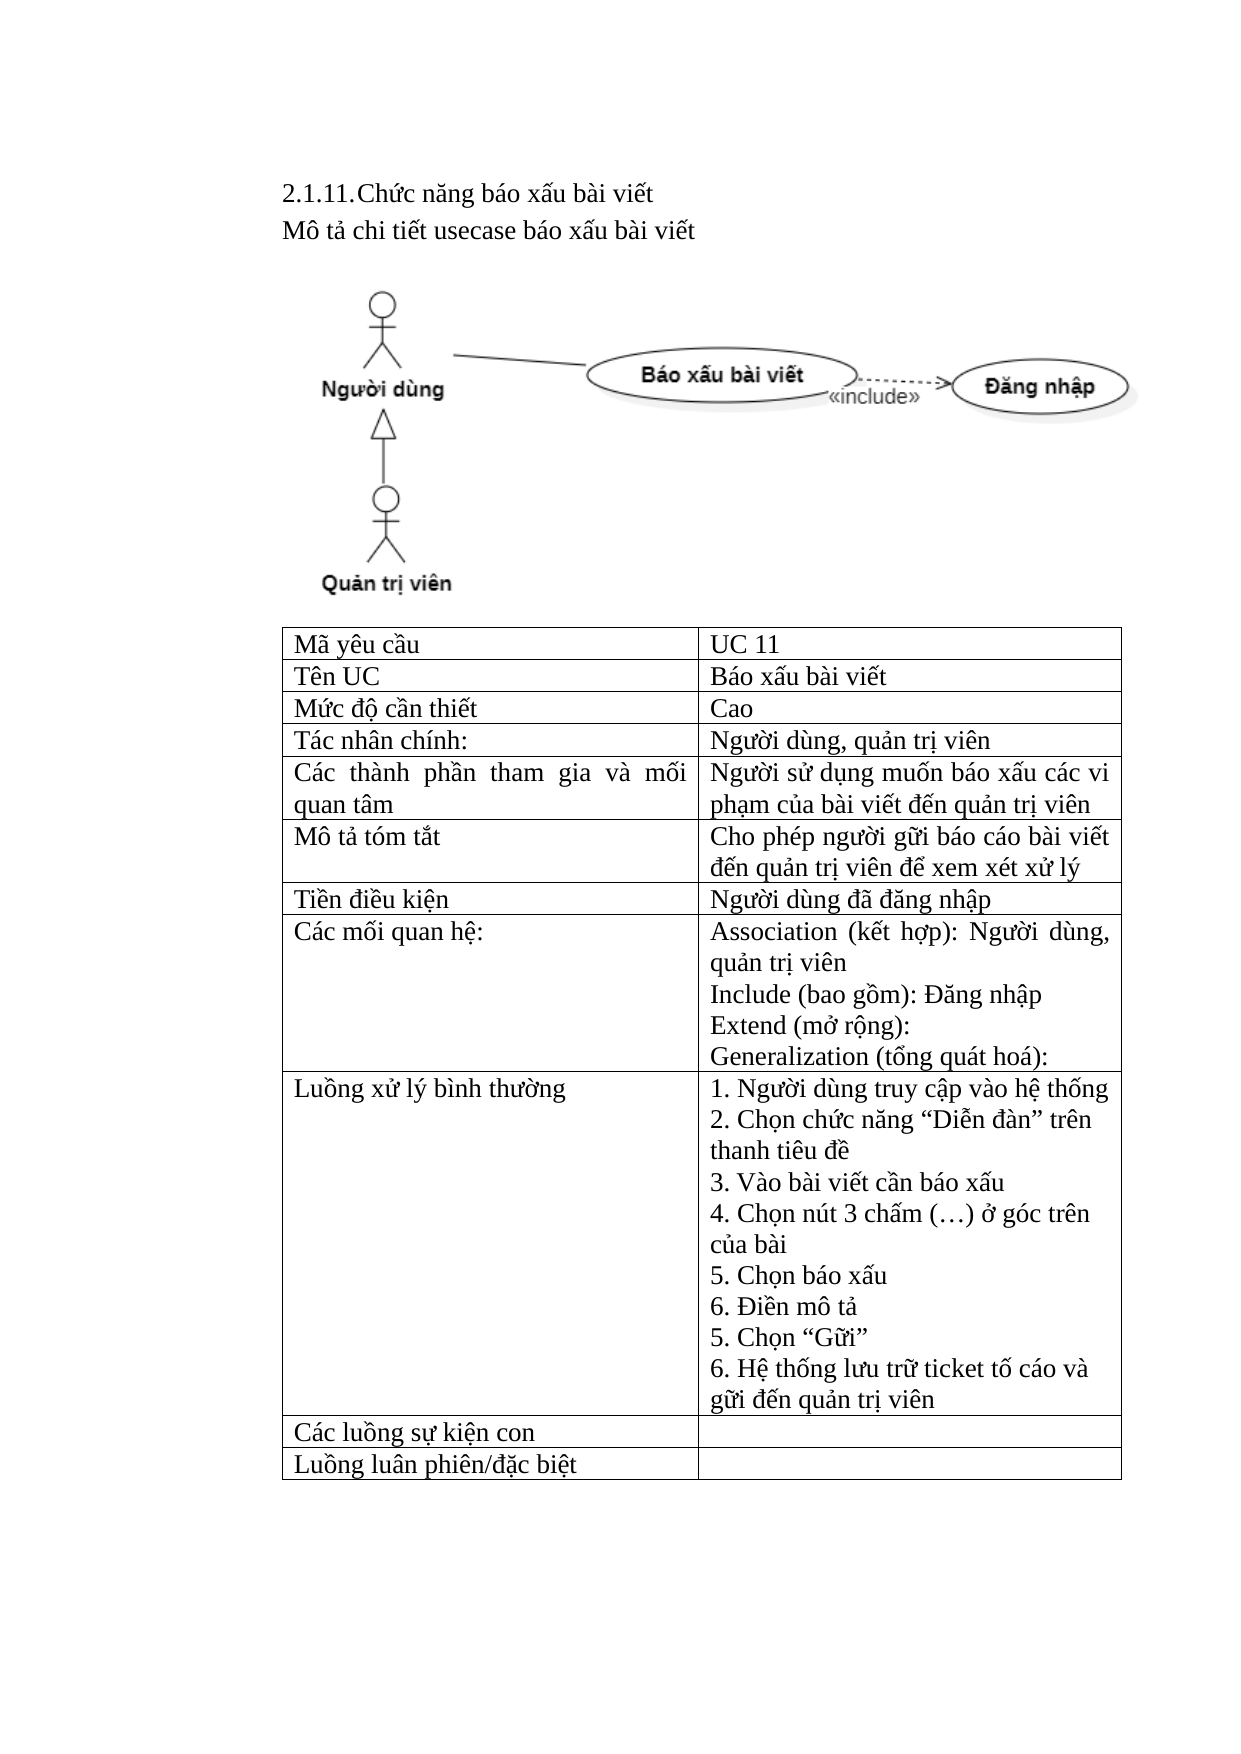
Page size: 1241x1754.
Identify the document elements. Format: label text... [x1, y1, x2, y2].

table_header Mã yêu cầu [283, 628, 698, 659]
table_header UC 11 [699, 628, 1121, 659]
table_cell Tiền điều kiện [283, 883, 698, 914]
table_cell Tác nhân chính: [283, 724, 698, 756]
table_cell Mô tả tóm tắt [283, 820, 698, 882]
table_cell [699, 1448, 1121, 1479]
table_cell Các mối quan hệ: [283, 915, 698, 1071]
table_cell Các luồng sự kiện con [283, 1416, 698, 1447]
table_cell Cho phép người gữi báo cáo bài viết đến quản trị viên để xem xét xử lý [699, 820, 1121, 882]
table_cell Mức độ cần thiết [283, 692, 698, 723]
table_cell Người sử dụng muốn báo xấu các vi phạm của bài viết đến quản trị viên [699, 757, 1121, 819]
table_cell Tên UC [283, 660, 698, 691]
table_cell Cao [699, 692, 1121, 723]
table_cell Association (kết hợp): Người dùng, quản trị viên Include (bao gồm): Đăng nhập Extend (mở rộng): Generalization (tổng quát hoá): [699, 915, 1121, 1071]
picture [281, 264, 1198, 608]
table_cell 1. Người dùng truy cập vào hệ thống 2. Chọn chức năng “Diễn đàn” trên thanh tiêu đề 3. Vào bài viết cần báo xấu 4. Chọn nút 3 chấm (…) ở góc trên của bài 5. Chọn báo xấu 6. Điền mô tả 5. Chọn “Gữi” 6. Hệ thống lưu trữ ticket tố cáo và gữi đến quản trị viên [699, 1072, 1121, 1415]
table_cell Người dùng đã đăng nhập [699, 883, 1121, 914]
table_cell Luồng luân phiên/đặc biệt [283, 1448, 698, 1479]
table_cell Người dùng, quản trị viên [699, 724, 1121, 756]
table_cell Báo xấu bài viết [699, 660, 1121, 691]
table_cell Các thành phần tham gia và mối quan tâm [283, 757, 698, 819]
subtitle Chức năng báo xấu bài viết [282, 177, 1122, 208]
table_cell [699, 1416, 1121, 1447]
text Mô tả chi tiết usecase báo xấu bài viết [282, 214, 1122, 246]
table_cell Luồng xử lý bình thường [283, 1072, 698, 1415]
